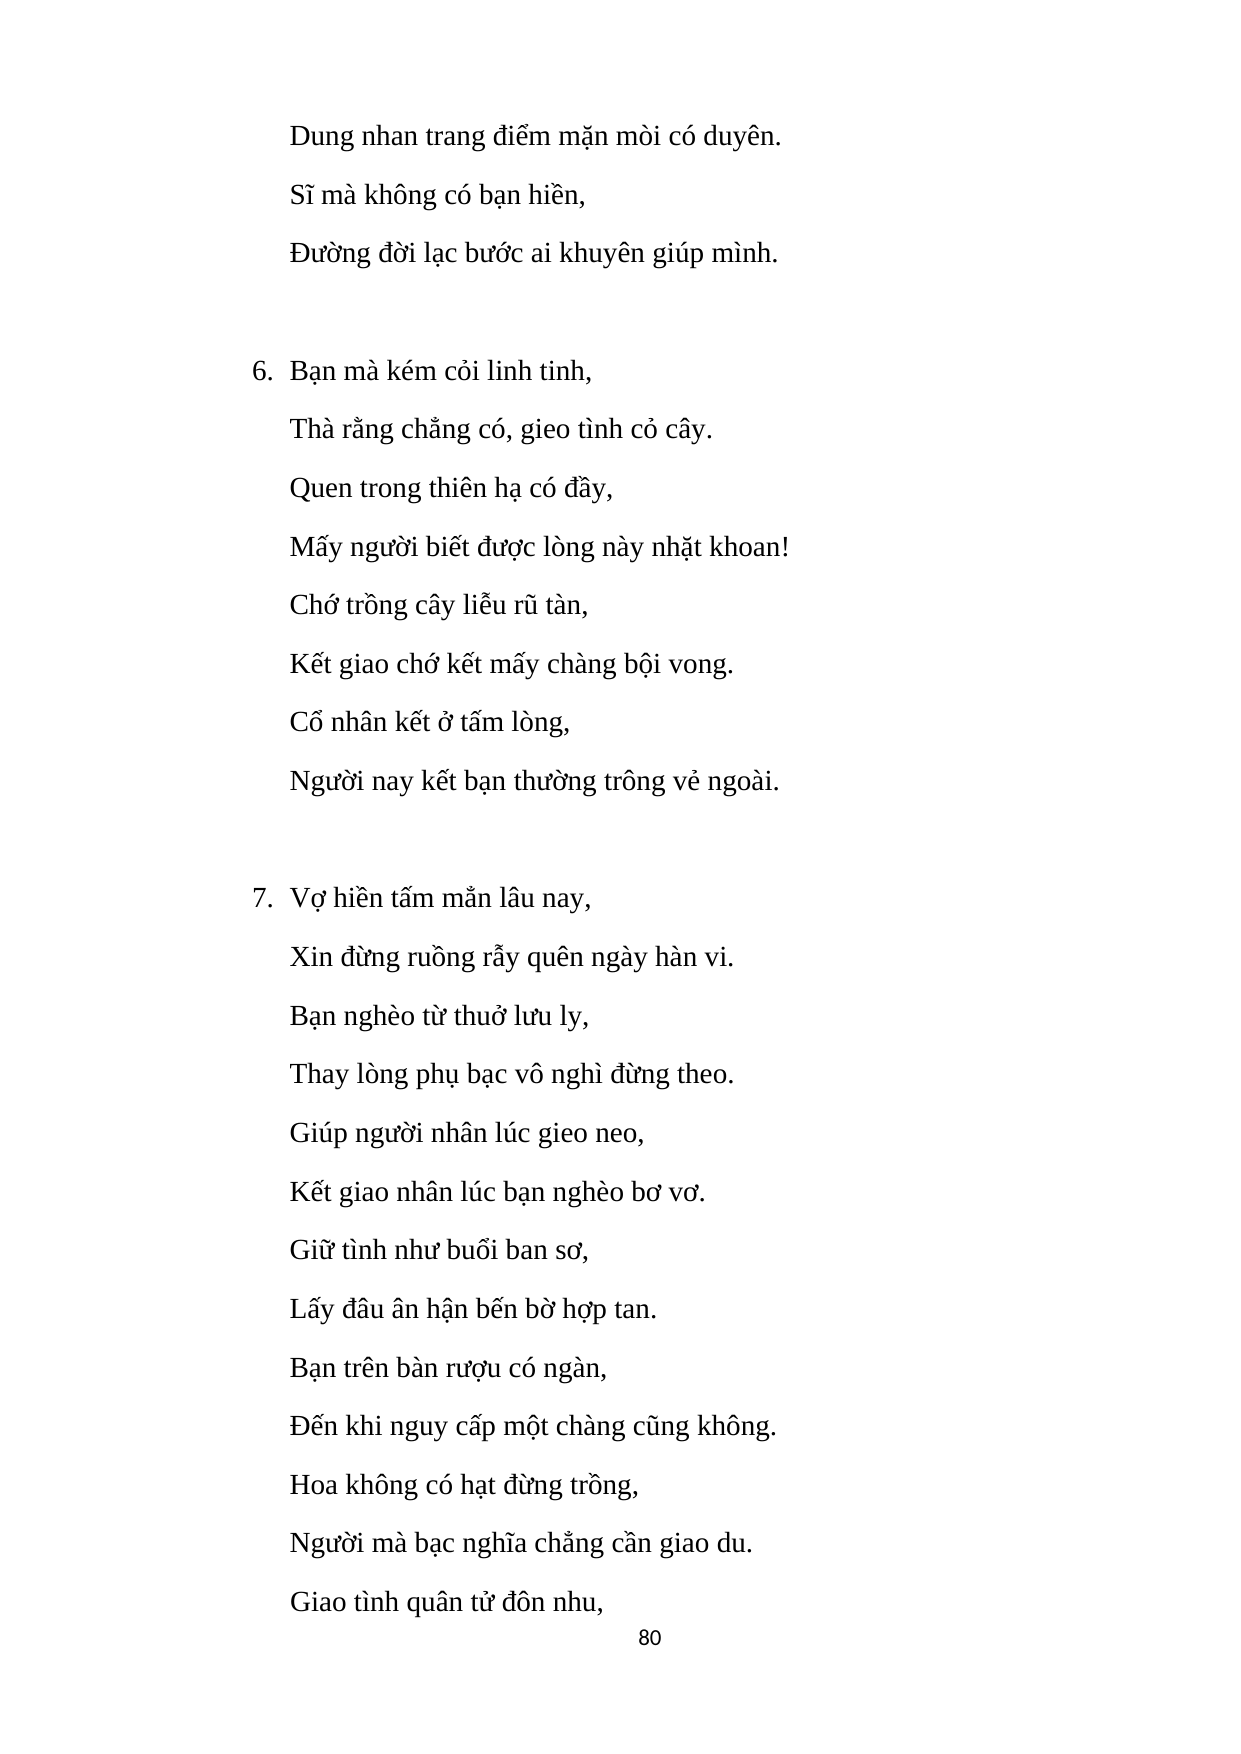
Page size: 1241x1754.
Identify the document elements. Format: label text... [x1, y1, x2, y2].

list Kết giao chớ kết mấy chàng bội vong. [289, 646, 1122, 679]
list Dung nhan trang điểm mặn mòi có duyên. [289, 118, 1122, 152]
list Đến khi nguy cấp một chàng cũng không. [289, 1408, 1122, 1442]
list Bạn nghèo từ thuở lưu ly, [289, 998, 1122, 1031]
list Người mà bạc nghĩa chẳng cần giao du. [289, 1526, 1122, 1559]
list Sĩ mà không có bạn hiền, [289, 177, 1122, 210]
list Quen trong thiên hạ có đầy, [289, 470, 1122, 503]
list Giao tình quân tử đôn nhu, [290, 1584, 1122, 1618]
list Mấy người biết được lòng này nhặt khoan! [289, 529, 1122, 562]
list Người nay kết bạn thường trông vẻ ngoài. [289, 763, 1122, 797]
list Vợ hiền tấm mẳn lâu nay, [252, 881, 1122, 914]
list Cổ nhân kết ở tấm lòng, [289, 704, 1122, 738]
list Giữ tình như buổi ban sơ, [289, 1232, 1122, 1266]
list Đường đời lạc bước ai khuyên giúp mình. [289, 235, 1122, 269]
list Thay lòng phụ bạc vô nghì đừng theo. [289, 1056, 1122, 1090]
list Hoa không có hạt đừng trồng, [289, 1467, 1122, 1501]
list Chớ trồng cây liễu rũ tàn, [289, 587, 1122, 621]
list Lấy đâu ân hận bến bờ hợp tan. [289, 1291, 1122, 1324]
list Giúp người nhân lúc gieo neo, [289, 1115, 1122, 1149]
list Xin đừng ruồng rẫy quên ngày hàn vi. [289, 939, 1122, 973]
list Bạn mà kém cỏi linh tinh, [252, 353, 1122, 386]
list Bạn trên bàn rượu có ngàn, [289, 1350, 1122, 1383]
list Kết giao nhân lúc bạn nghèo bơ vơ. [289, 1174, 1122, 1207]
list Thà rằng chẳng có, gieo tình cỏ cây. [289, 411, 1122, 445]
